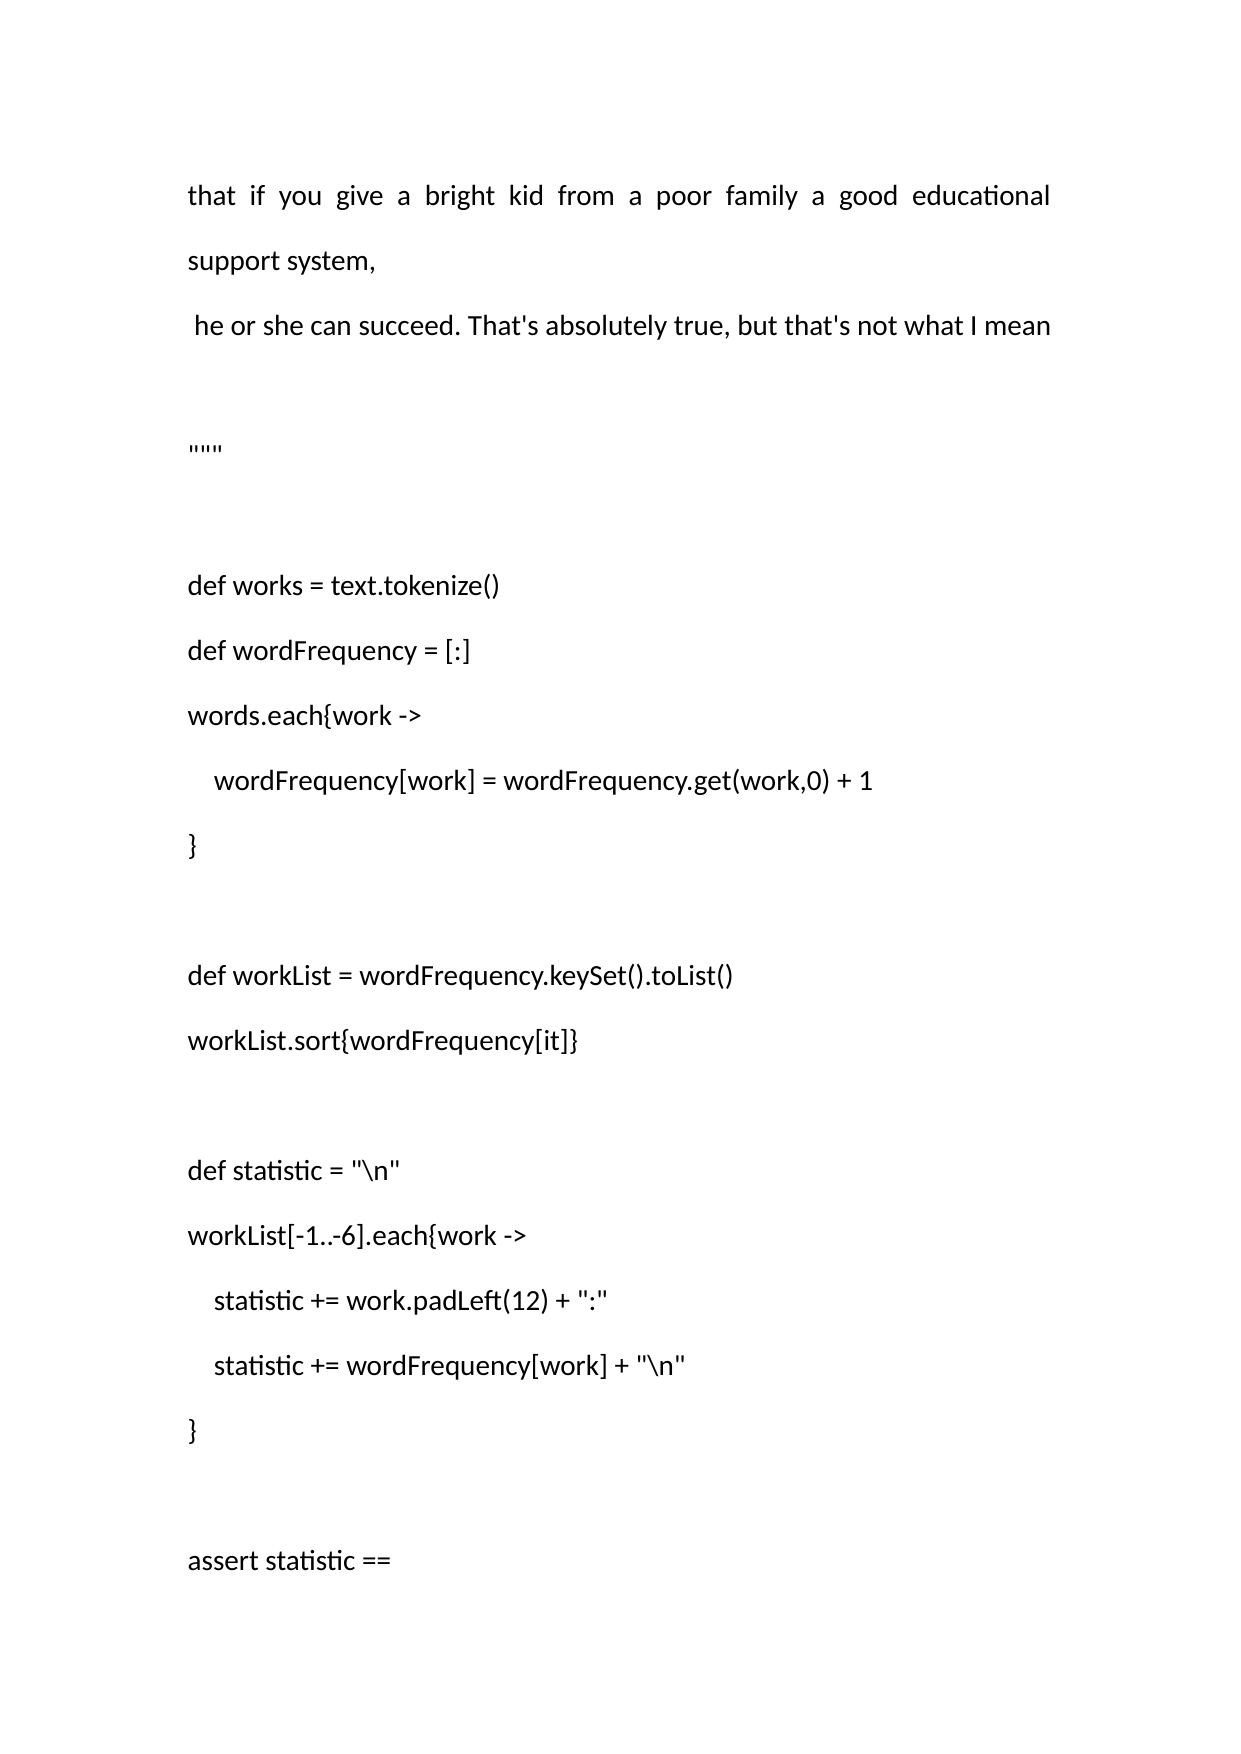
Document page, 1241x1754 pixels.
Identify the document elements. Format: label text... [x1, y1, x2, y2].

text workList.sort{wordFrequency[it]} [187, 1007, 1053, 1072]
text words.each{work -> [187, 682, 1053, 747]
text """ [187, 422, 1053, 487]
text def statistic = "\n" [187, 1137, 1053, 1202]
text } [187, 1397, 1053, 1462]
text def workList = wordFrequency.keySet().toList() [187, 942, 1053, 1007]
text wordFrequency[work] = wordFrequency.get(work,0) + 1 [187, 747, 1053, 812]
text he or she can succeed. That's absolutely true, but that's not what I mean [187, 292, 1053, 357]
text def works = text.tokenize() [187, 552, 1053, 617]
text statistic += work.padLeft(12) + ":" [187, 1267, 1053, 1332]
text assert statistic == [187, 1527, 1053, 1592]
text def wordFrequency = [:] [187, 617, 1053, 682]
text statistic += wordFrequency[work] + "\n" [187, 1332, 1053, 1397]
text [187, 162, 1053, 292]
text workList[-1..-6].each{work -> [187, 1202, 1053, 1267]
text } [187, 812, 1053, 877]
